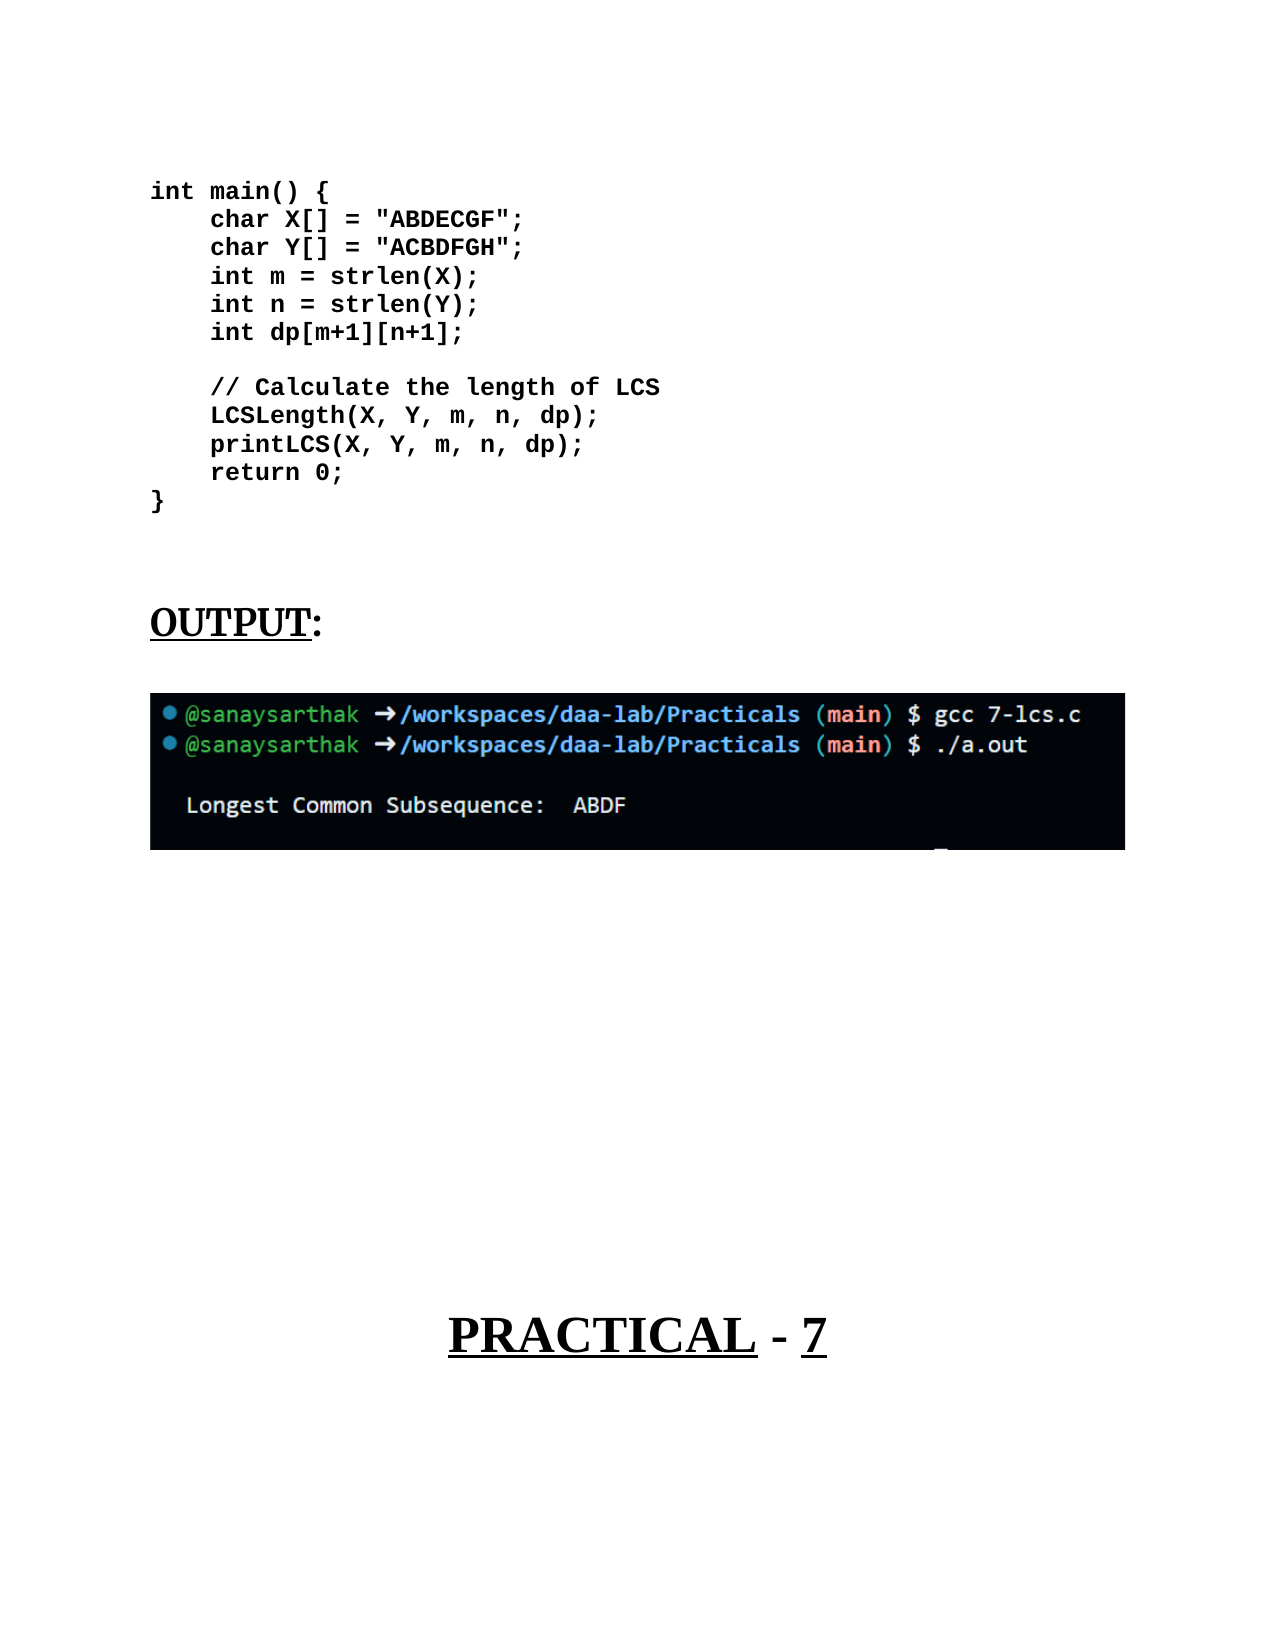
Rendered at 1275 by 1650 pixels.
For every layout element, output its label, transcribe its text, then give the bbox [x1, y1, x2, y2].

text printLCS(X, Y, m, n, dp); [150, 431, 1125, 460]
text int m = strlen(X); [150, 263, 1125, 292]
text PRACTICAL - 7 [150, 1303, 1125, 1363]
text int main() { [150, 178, 1125, 207]
text } [150, 488, 1125, 516]
text int n = strlen(Y); [150, 292, 1125, 320]
picture [150, 693, 1125, 850]
text LCSLength(X, Y, m, n, dp); [150, 403, 1125, 431]
text int dp[m+1][n+1]; [150, 320, 1125, 348]
text // Calculate the length of LCS [150, 375, 1125, 403]
text OUTPUT: [150, 599, 1125, 647]
text char X[] = "ABDECGF"; [150, 207, 1125, 235]
text char Y[] = "ACBDFGH"; [150, 235, 1125, 263]
text return 0; [150, 460, 1125, 488]
